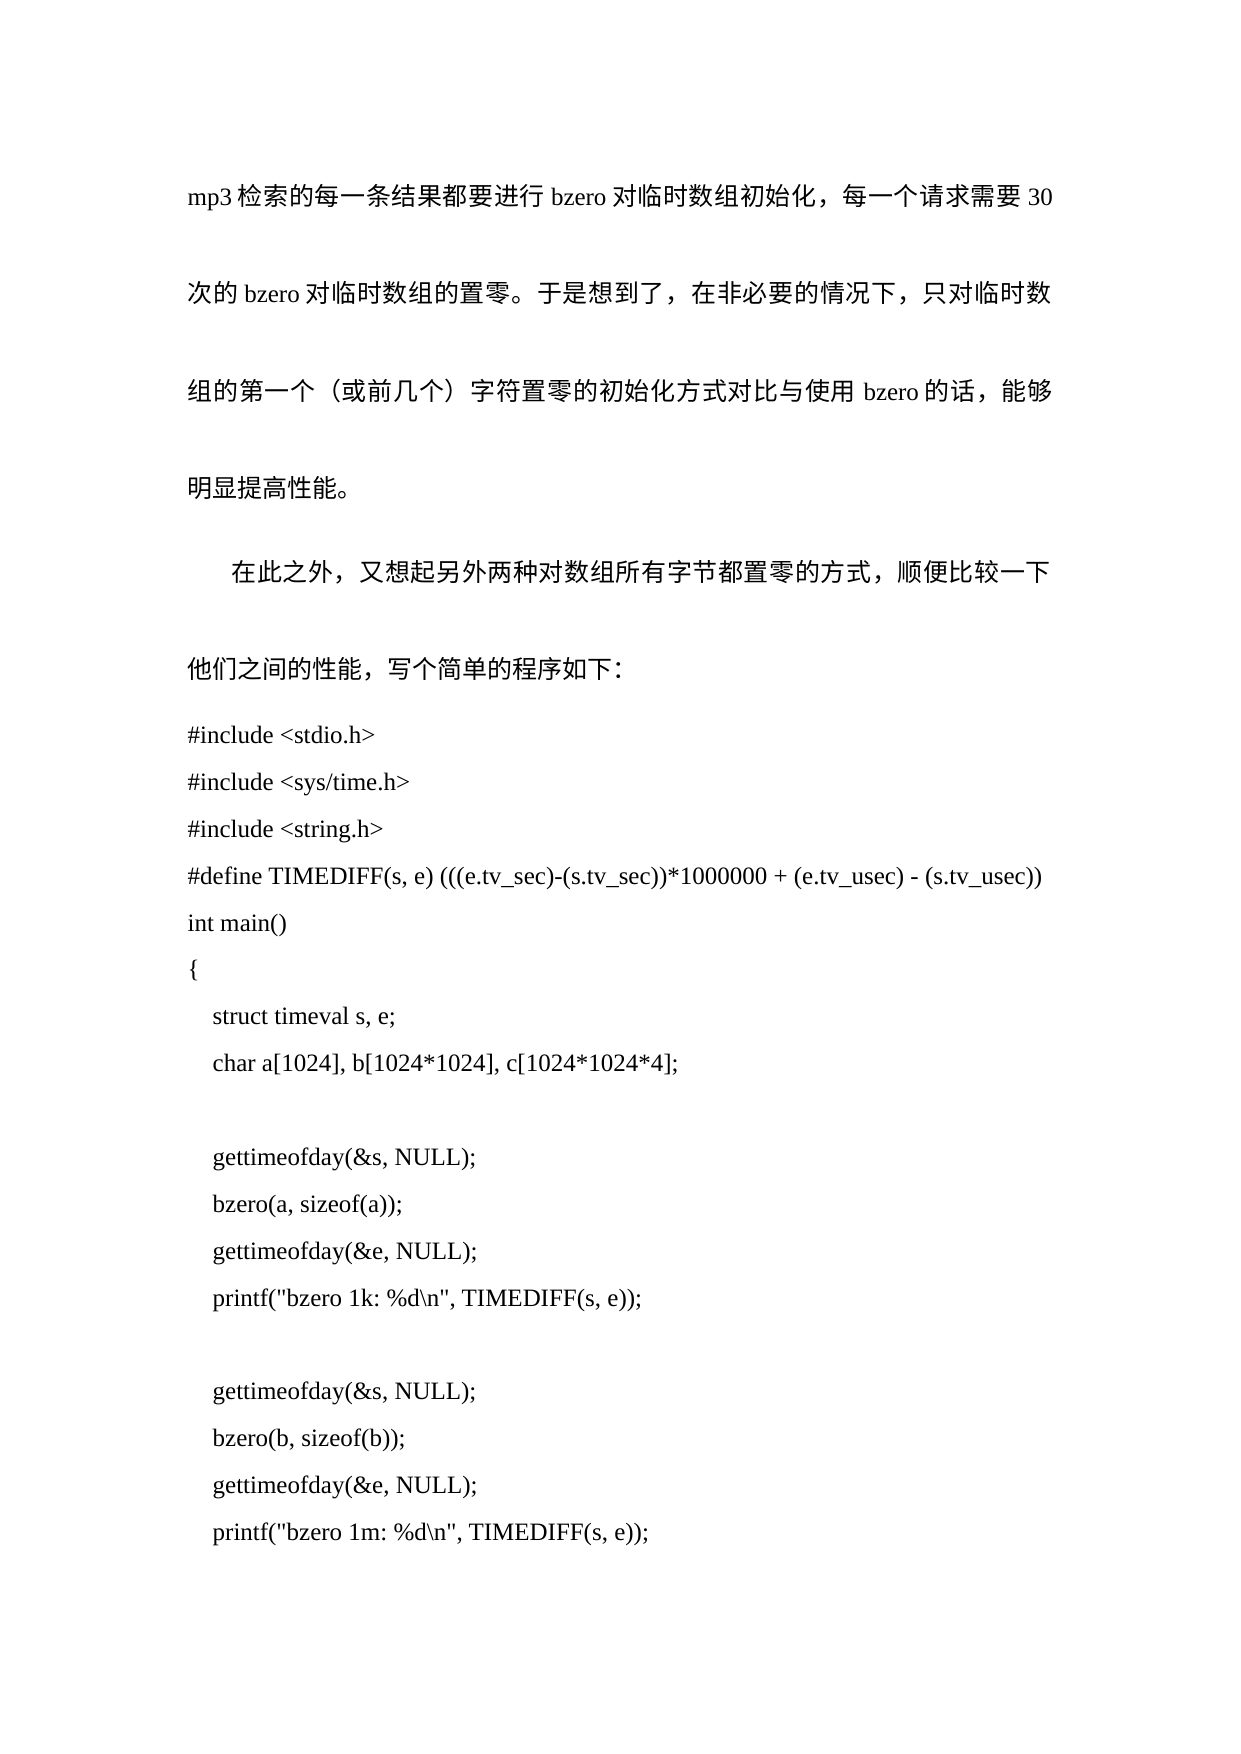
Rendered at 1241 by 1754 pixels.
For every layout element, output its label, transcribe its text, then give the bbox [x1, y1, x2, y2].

text printf("bzero 1k: %d\n", TIMEDIFF(s, e)); [187, 1281, 1053, 1313]
text #include <stdio.h> [187, 718, 1053, 751]
text #include <sys/time.h> [187, 765, 1053, 798]
text 在此之外，又想起另外两种对数组所有字节都置零的方式，顺便比较一下他们之间的性能，写个简单的程序如下： [187, 538, 1053, 700]
text char a[1024], b[1024*1024], c[1024*1024*4]; [187, 1046, 1053, 1079]
text bzero(b, sizeof(b)); [187, 1421, 1053, 1454]
text printf("bzero 1m: %d\n", TIMEDIFF(s, e)); [187, 1515, 1053, 1548]
text #define TIMEDIFF(s, e) (((e.tv_sec)-(s.tv_sec))*1000000 + (e.tv_usec) - (s.tv_usec)) [187, 859, 1053, 891]
text gettimeofday(&s, NULL); [187, 1140, 1053, 1173]
text struct timeval s, e; [187, 999, 1053, 1032]
text gettimeofday(&e, NULL); [187, 1468, 1053, 1501]
text int main() [187, 906, 1053, 938]
text { [187, 953, 1053, 985]
text gettimeofday(&e, NULL); [187, 1234, 1053, 1266]
text #include <string.h> [187, 812, 1053, 844]
text gettimeofday(&s, NULL); [187, 1374, 1053, 1407]
text bzero(a, sizeof(a)); [187, 1187, 1053, 1219]
